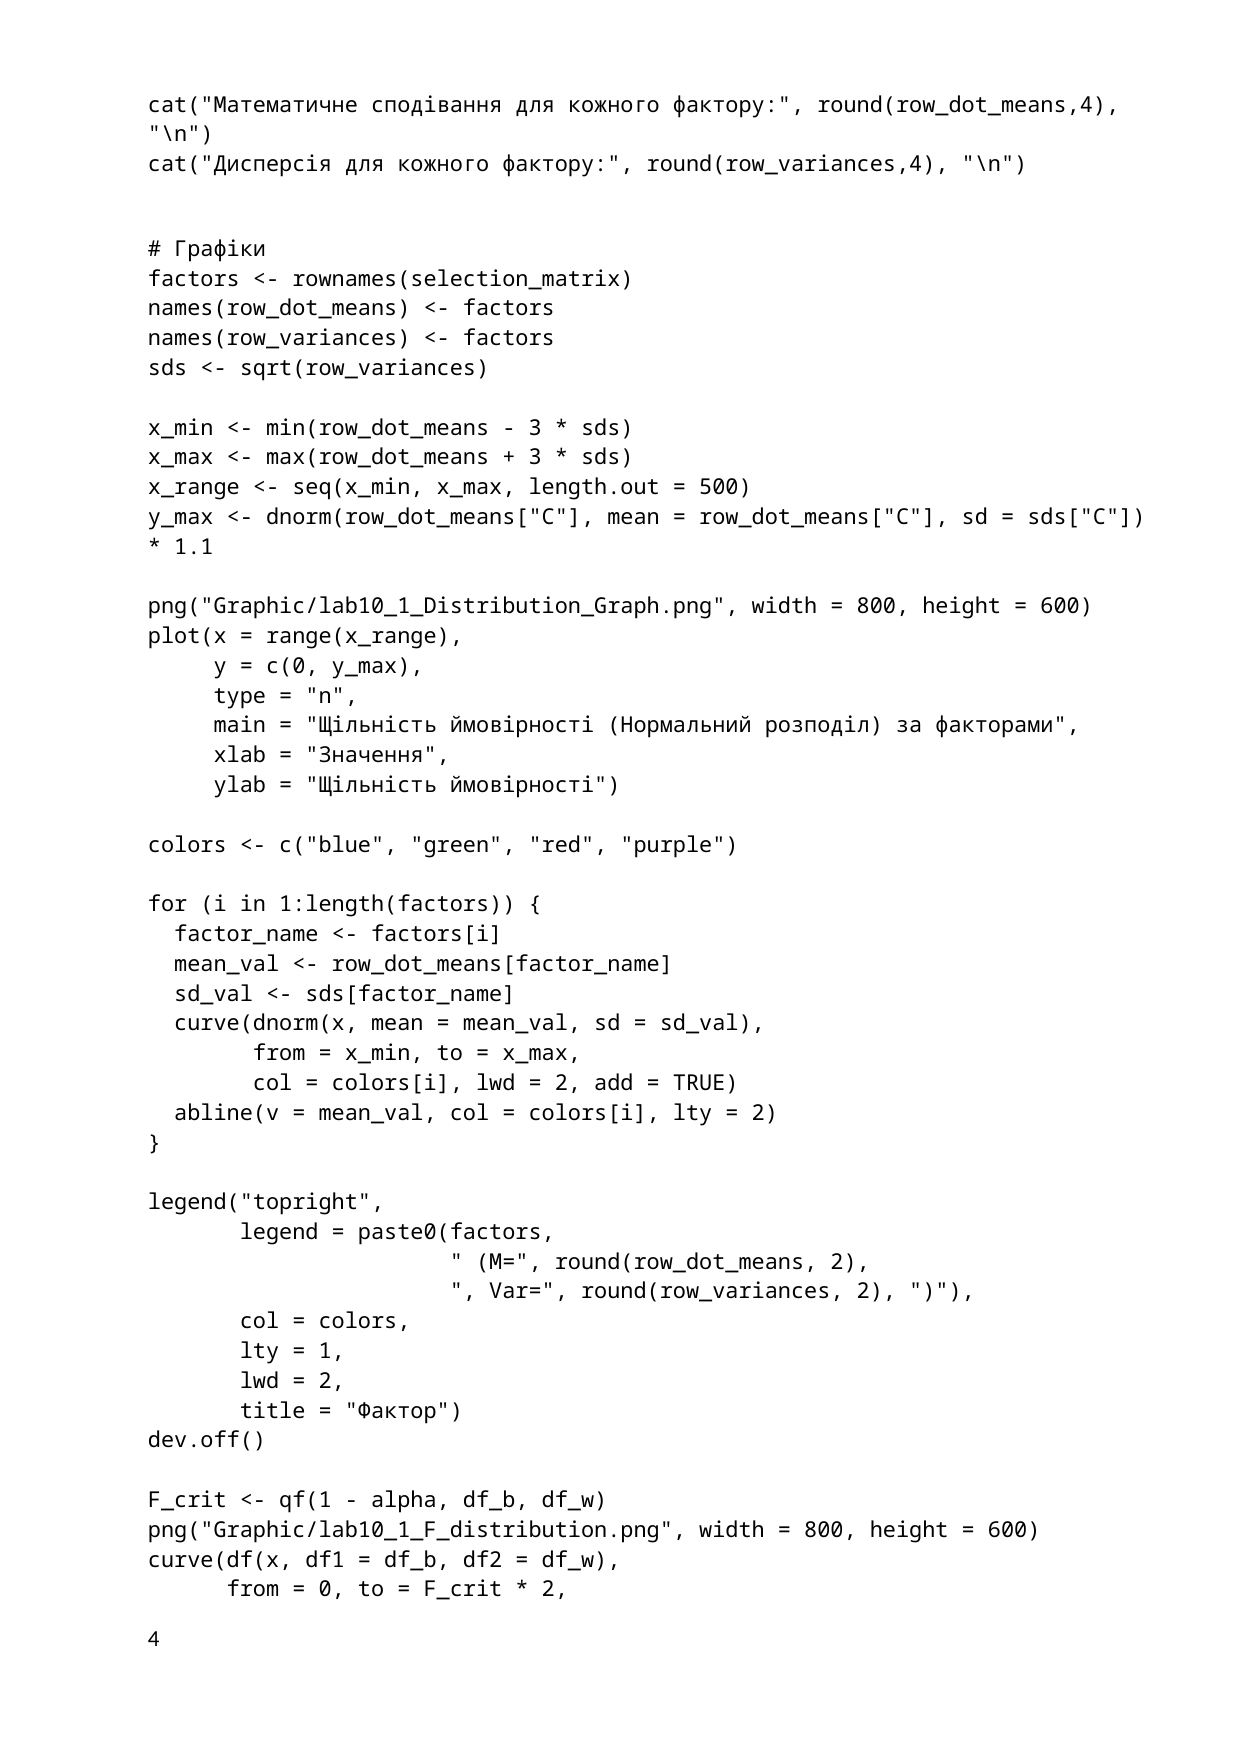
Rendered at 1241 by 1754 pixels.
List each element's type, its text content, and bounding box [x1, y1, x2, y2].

text col = colors[i], lwd = 2, add = TRUE) [148, 1067, 1152, 1097]
text legend = paste0(factors, [148, 1216, 1152, 1246]
text names(row_dot_means) <- factors [148, 292, 1152, 322]
text names(row_variances) <- factors [148, 322, 1152, 352]
text sds <- sqrt(row_variances) [148, 352, 1152, 382]
text mean_val <- row_dot_means[factor_name] [148, 948, 1152, 977]
text F_crit <- qf(1 - alpha, df_b, df_w) [148, 1484, 1152, 1514]
text y = c(0, y_max), [148, 650, 1152, 679]
text ", Var=", round(row_variances, 2), ")"), [148, 1275, 1152, 1305]
text png("Graphic/lab10_1_Distribution_Graph.png", width = 800, height = 600) [148, 590, 1152, 620]
text type = "n", [148, 679, 1152, 709]
text legend("topright", [148, 1186, 1152, 1216]
text x_range <- seq(x_min, x_max, length.out = 500) [148, 471, 1152, 501]
text png("Graphic/lab10_1_F_distribution.png", width = 800, height = 600) [148, 1514, 1152, 1543]
text title = "Фактор") [148, 1394, 1152, 1424]
text ylab = "Щільність ймовірності") [148, 769, 1152, 799]
text cat("Дисперсія для кожного фактору:", round(row_variances,4), "\n") [148, 148, 1152, 178]
text curve(df(x, df1 = df_b, df2 = df_w), [148, 1543, 1152, 1573]
text " (M=", round(row_dot_means, 2), [148, 1246, 1152, 1275]
text abline(v = mean_val, col = colors[i], lty = 2) [148, 1097, 1152, 1126]
text x_max <- max(row_dot_means + 3 * sds) [148, 441, 1152, 471]
text y_max <- dnorm(row_dot_means["C"], mean = row_dot_means["C"], sd = sds["C"]) * 1.1 [148, 501, 1152, 560]
text curve(dnorm(x, mean = mean_val, sd = sd_val), [148, 1007, 1152, 1037]
text col = colors, [148, 1305, 1152, 1335]
text main = "Щільність ймовірності (Нормальний розподіл) за факторами", [148, 709, 1152, 739]
text } [148, 1126, 1152, 1156]
text dev.off() [148, 1424, 1152, 1454]
text lwd = 2, [148, 1365, 1152, 1394]
text factors <- rownames(selection_matrix) [148, 262, 1152, 292]
text colors <- c("blue", "green", "red", "purple") [148, 828, 1152, 858]
text from = x_min, to = x_max, [148, 1037, 1152, 1067]
text plot(x = range(x_range), [148, 620, 1152, 650]
text lty = 1, [148, 1335, 1152, 1365]
text for (i in 1:length(factors)) { [148, 888, 1152, 918]
text from = 0, to = F_crit * 2, [148, 1573, 1152, 1603]
text sd_val <- sds[factor_name] [148, 977, 1152, 1007]
text # Графіки [148, 233, 1152, 262]
text factor_name <- factors[i] [148, 918, 1152, 948]
text cat("Математичне сподівання для кожного фактору:", round(row_dot_means,4), "\n") [148, 88, 1152, 148]
text x_min <- min(row_dot_means - 3 * sds) [148, 411, 1152, 441]
text xlab = "Значення", [148, 739, 1152, 769]
